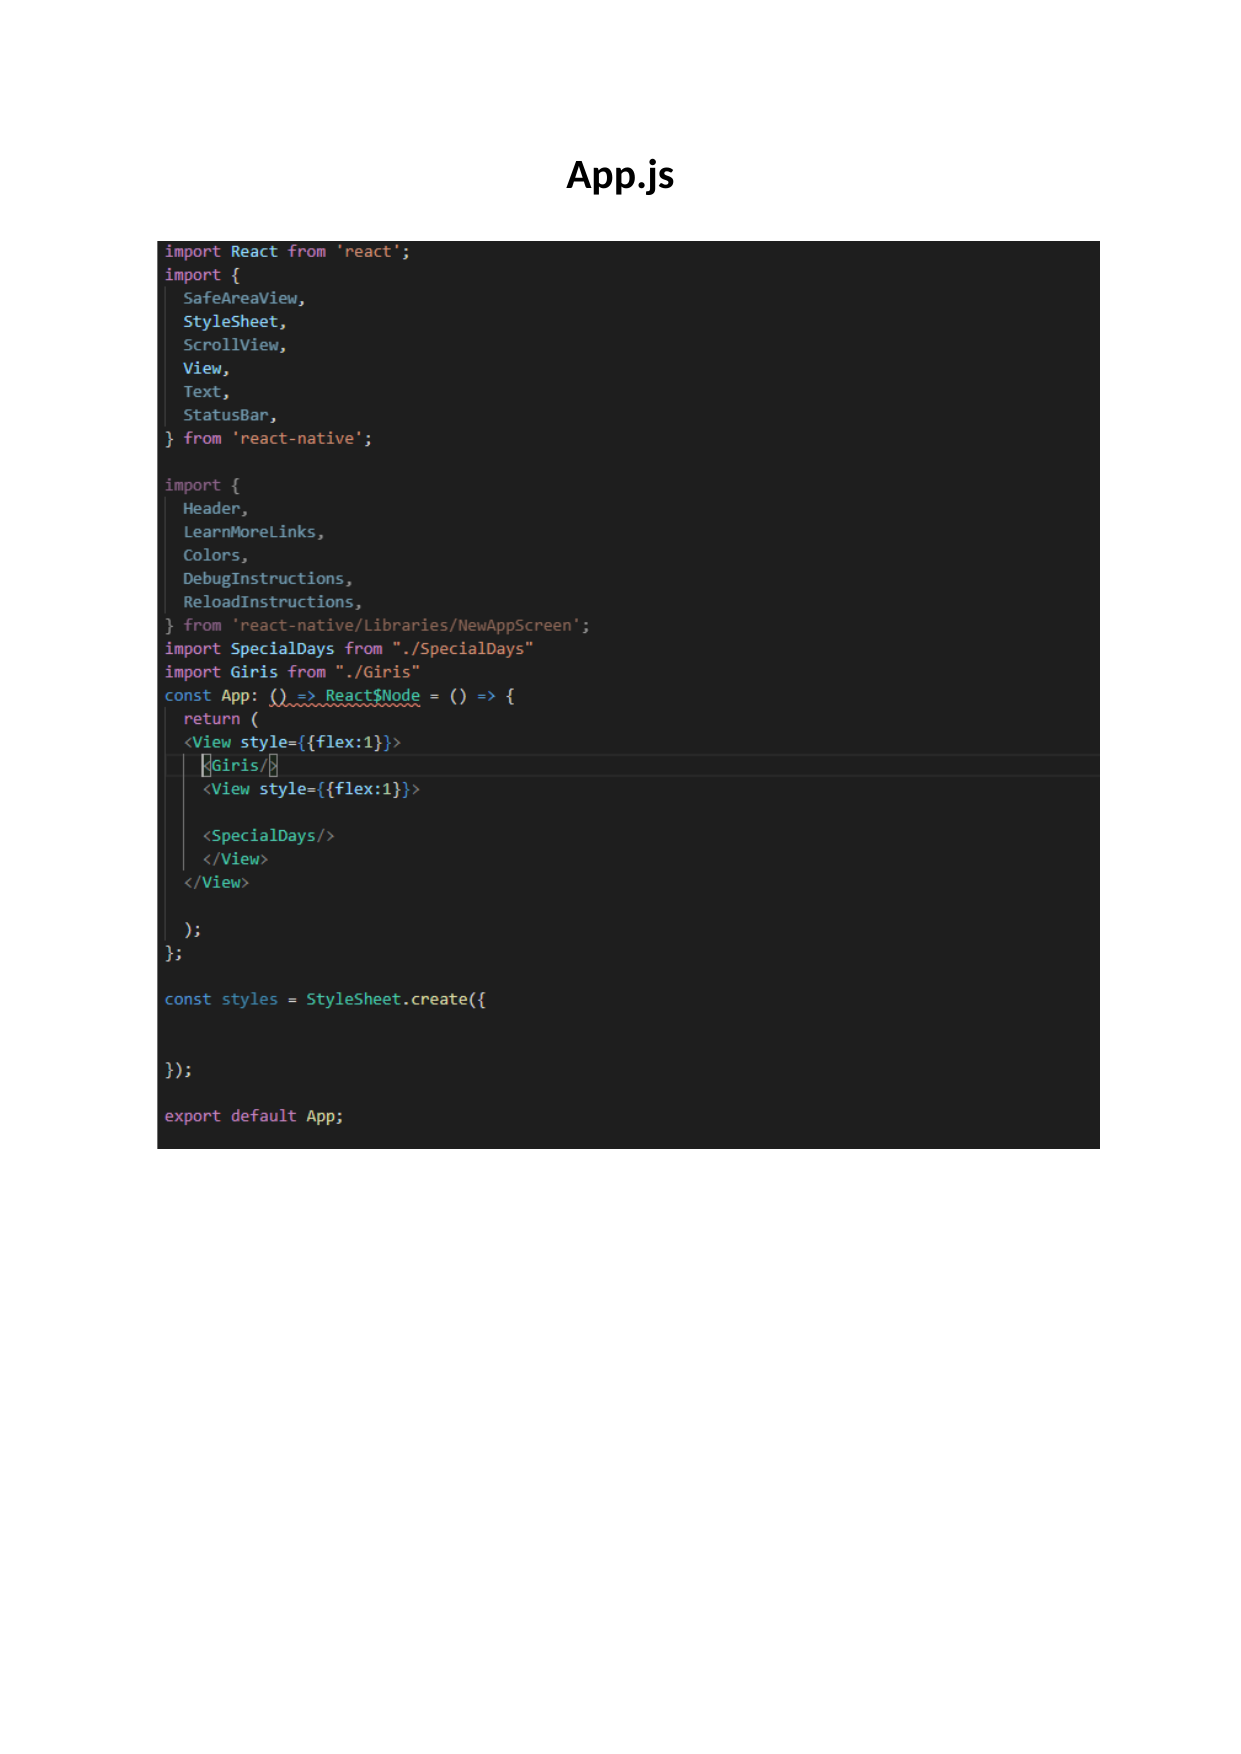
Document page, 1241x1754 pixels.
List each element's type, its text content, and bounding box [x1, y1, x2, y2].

picture [156, 241, 1100, 1148]
text App.js [148, 148, 1093, 198]
